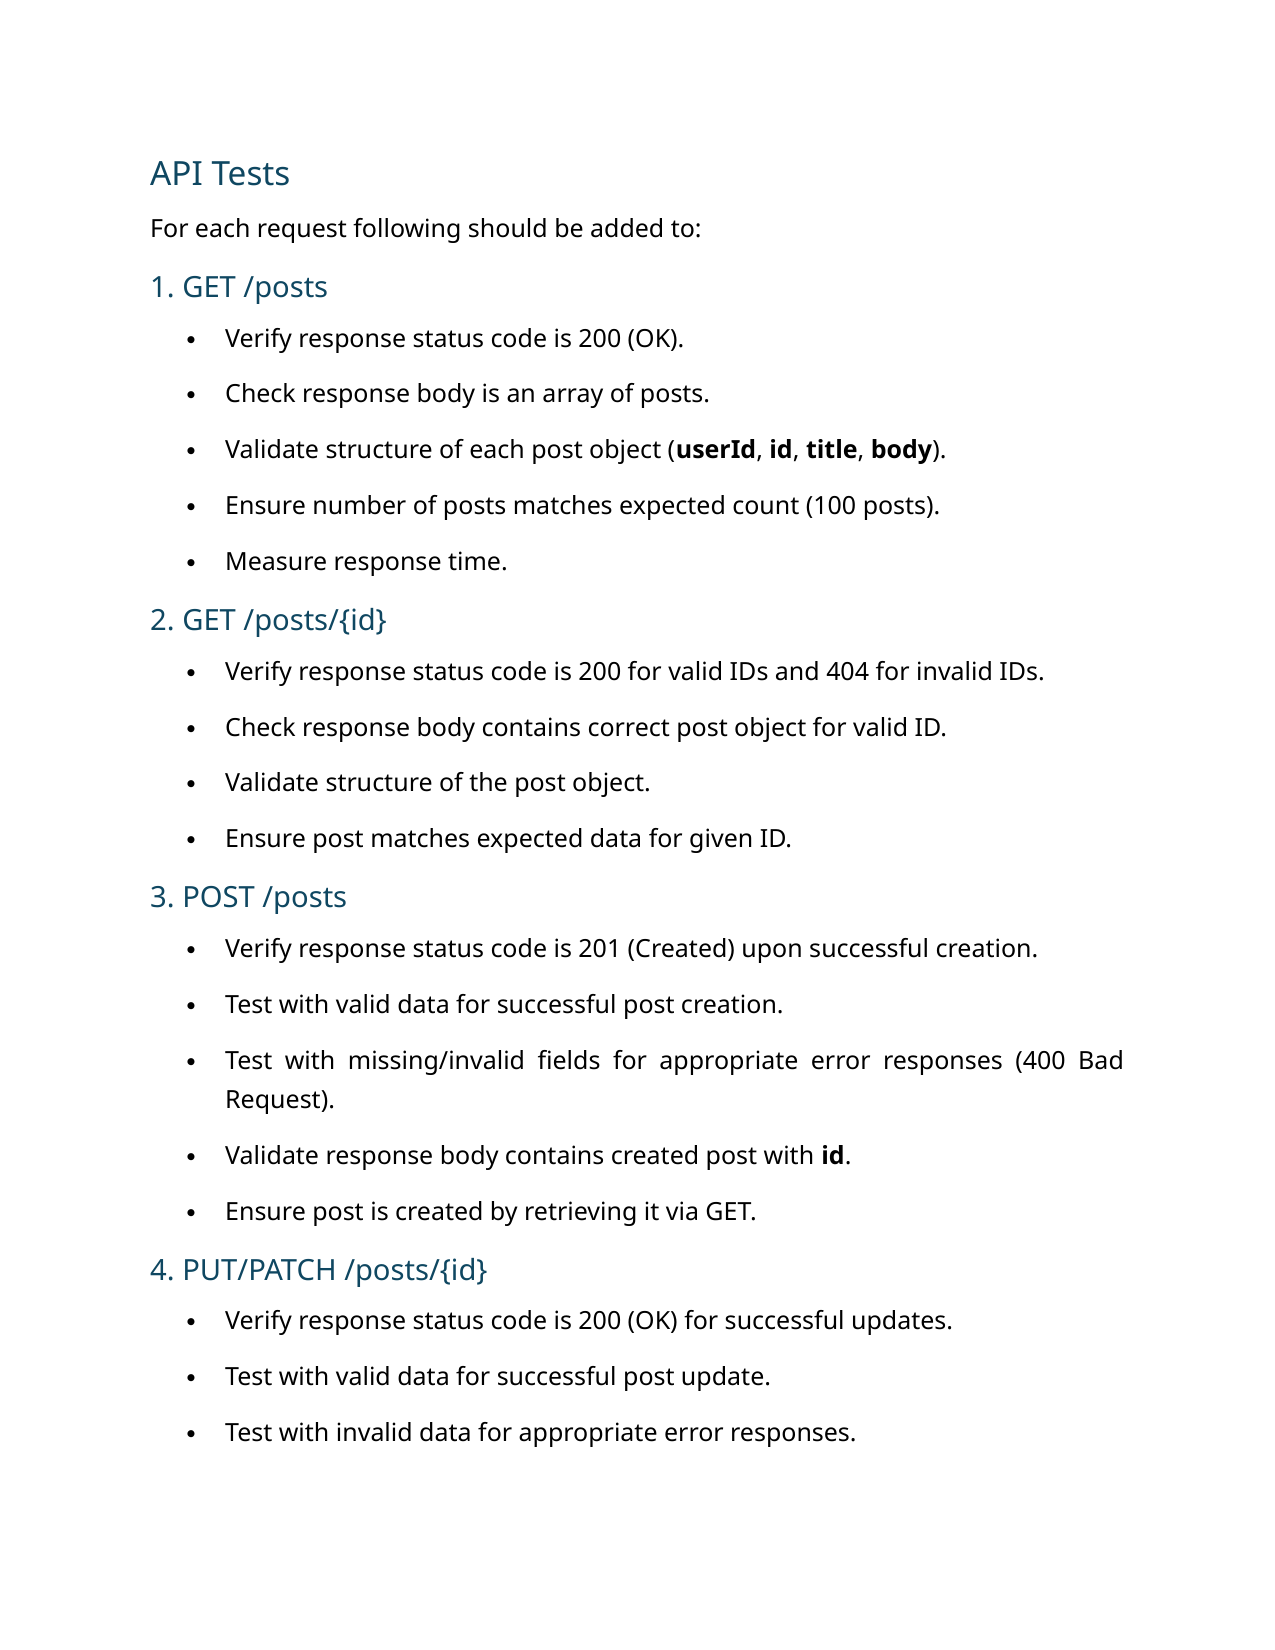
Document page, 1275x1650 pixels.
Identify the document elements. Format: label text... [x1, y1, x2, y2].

list Verify response status code is 200 (OK) for successful updates. [187, 1303, 1125, 1337]
subtitle API Tests [150, 150, 1125, 195]
list Check response body is an array of posts. [187, 376, 1125, 410]
subtitle 4. PUT/PATCH /posts/{id} [150, 1249, 1125, 1289]
list Verify response status code is 200 (OK). [187, 320, 1125, 354]
list Test with missing/invalid fields for appropriate error responses (400 Bad Request). [187, 1042, 1125, 1116]
list Test with valid data for successful post creation. [187, 987, 1125, 1021]
list Check response body contains correct post object for valid ID. [187, 709, 1125, 743]
subtitle 3. POST /posts [150, 877, 1125, 916]
list Measure response time. [187, 544, 1125, 578]
text For each request following should be added to: [150, 211, 1125, 244]
list Verify response status code is 201 (Created) upon successful creation. [187, 931, 1125, 965]
subtitle 2. GET /posts/{id} [150, 599, 1125, 639]
list Ensure number of posts matches expected count (100 posts). [187, 488, 1125, 522]
list Validate structure of the post object. [187, 765, 1125, 799]
list Validate structure of each post object (userId, id, title, body). [187, 432, 1125, 466]
list Ensure post matches expected data for given ID. [187, 821, 1125, 855]
list Validate response body contains created post with id. [187, 1137, 1125, 1171]
list Verify response status code is 200 for valid IDs and 404 for invalid IDs. [187, 653, 1125, 687]
list Ensure post is created by retrieving it via GET. [187, 1193, 1125, 1227]
list Test with invalid data for appropriate error responses. [187, 1415, 1125, 1449]
subtitle 1. GET /posts [150, 266, 1125, 306]
list Test with valid data for successful post update. [187, 1359, 1125, 1393]
